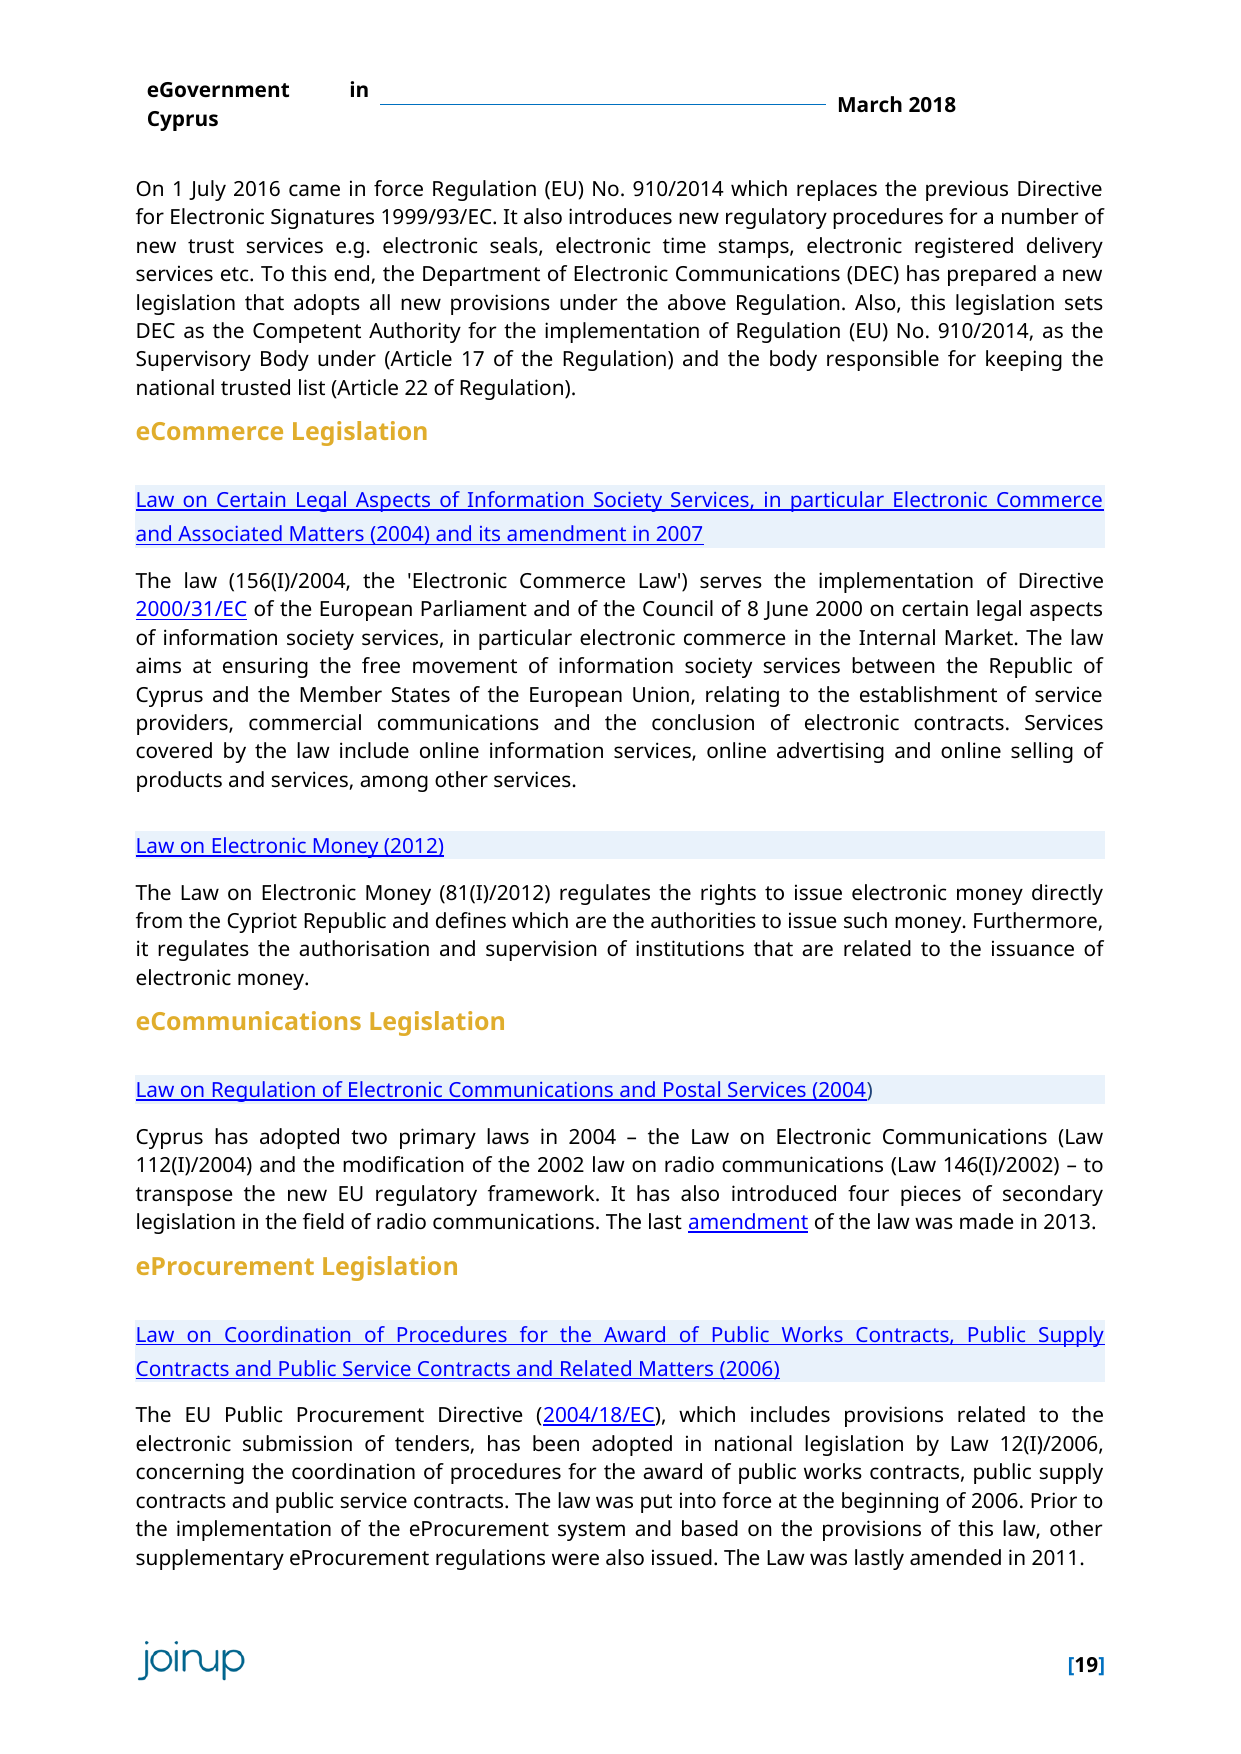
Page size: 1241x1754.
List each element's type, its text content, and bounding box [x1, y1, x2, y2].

subtitle Law on Coordination of Procedures for the Award of Public Works Contracts, Public Supply Contracts and Public Service Contracts and Related Matters (2006) [135, 1320, 1105, 1344]
text eCommerce Legislation [135, 414, 1105, 448]
subtitle Law on Regulation of Electronic Communications and Postal Services (2004) [135, 1075, 1105, 1104]
text The Law on Electronic Money (81(I)/2012) regulates the rights to issue electronic money directly from the Cypriot Republic and defines which are the authorities to issue such money. Furthermore, it regulates the authorisation and supervision of institutions that are related to the issuance of electronic money. [135, 878, 1105, 991]
text eProcurement Legislation [135, 1248, 1105, 1282]
text eCommunications Legislation [135, 1004, 1105, 1038]
text The law (156(I)/2004, the 'Electronic Commerce Law') serves the implementation of Directive 2000/31/EC of the European Parliament and of the Council of 8 June 2000 on certain legal aspects of information society services, in particular electronic commerce in the Internal Market. The law aims at ensuring the free movement of information society services between the Republic of Cyprus and the Member States of the European Union, relating to the establishment of service providers, commercial communications and the conclusion of electronic contracts. Services covered by the law include online information services, online advertising and online selling of products and services, among other services. [135, 566, 1105, 793]
subtitle Law on Coordination of Procedures for the Award of Public Works Contracts, Public Supply Contracts and Public Service Contracts and Related Matters (2006) [135, 1345, 1105, 1382]
text The EU Public Procurement Directive (2004/18/EC), which includes provisions related to the electronic submission of tenders, has been adopted in national legislation by Law 12(I)/2006, concerning the coordination of procedures for the award of public works contracts, public supply contracts and public service contracts. The law was put into force at the beginning of 2006. Prior to the implementation of the eProcurement system and based on the provisions of this law, other supplementary eProcurement regulations were also issued. The Law was lastly amended in 2011. [135, 1400, 1105, 1571]
picture [130, 1639, 246, 1683]
subtitle Law on Electronic Money (2012) [135, 831, 1105, 859]
text Cyprus has adopted two primary laws in 2004 – the Law on Electronic Communications (Law 112(I)/2004) and the modification of the 2002 law on radio communications (Law 146(I)/2002) – to transpose the new EU regulatory framework. It has also introduced four pieces of secondary legislation in the field of radio communications. The last amendment of the law was made in 2013. [135, 1122, 1105, 1236]
text On 1 July 2016 came in force Regulation (EU) No. 910/2014 which replaces the previous Directive for Electronic Signatures 1999/93/EC. It also introduces new regulatory procedures for a number of new trust services e.g. electronic seals, electronic time stamps, electronic registered delivery services etc. To this end, the Department of Electronic Communications (DEC) has prepared a new legislation that adopts all new provisions under the above Regulation. Also, this legislation sets DEC as the Competent Authority for the implementation of Regulation (EU) No. 910/2014, as the Supervisory Body under (Article 17 of the Regulation) and the body responsible for keeping the national trusted list (Article 22 of Regulation). [135, 174, 1105, 401]
subtitle Law on Certain Legal Aspects of Information Society Services, in particular Electronic Commerce and Associated Matters (2004) and its amendment in 2007 [135, 485, 1105, 548]
